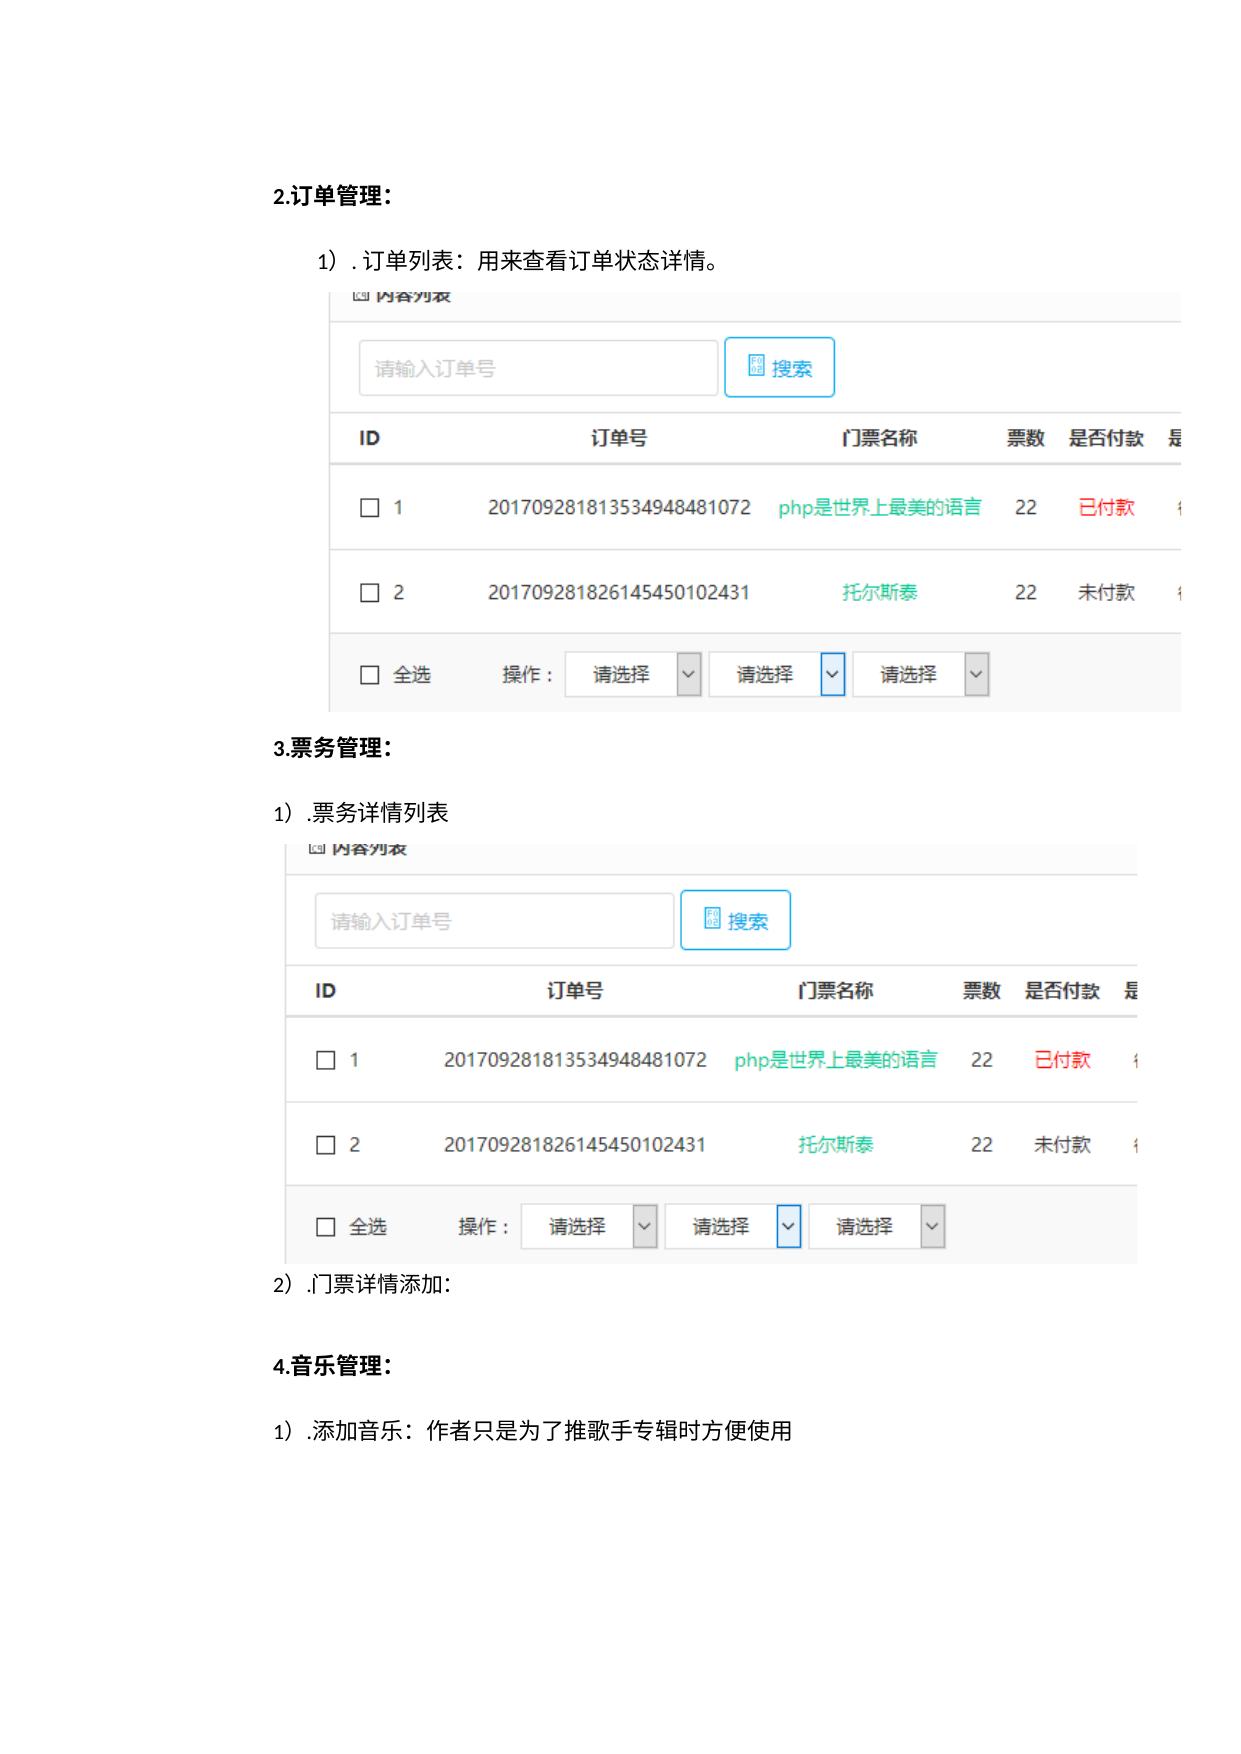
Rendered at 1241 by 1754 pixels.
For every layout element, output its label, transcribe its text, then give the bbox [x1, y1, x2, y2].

list 票务管理： [231, 714, 1053, 779]
list .门票详情添加： [273, 1267, 1053, 1299]
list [273, 1397, 1053, 1462]
picture [272, 844, 1138, 1264]
list 音乐管理： [231, 1332, 1053, 1397]
list . 订单列表：用来查看订单状态详情。 [273, 227, 1053, 292]
list 订单管理： [231, 162, 1053, 227]
picture [316, 292, 1182, 712]
list .票务详情列表 [273, 779, 1053, 844]
